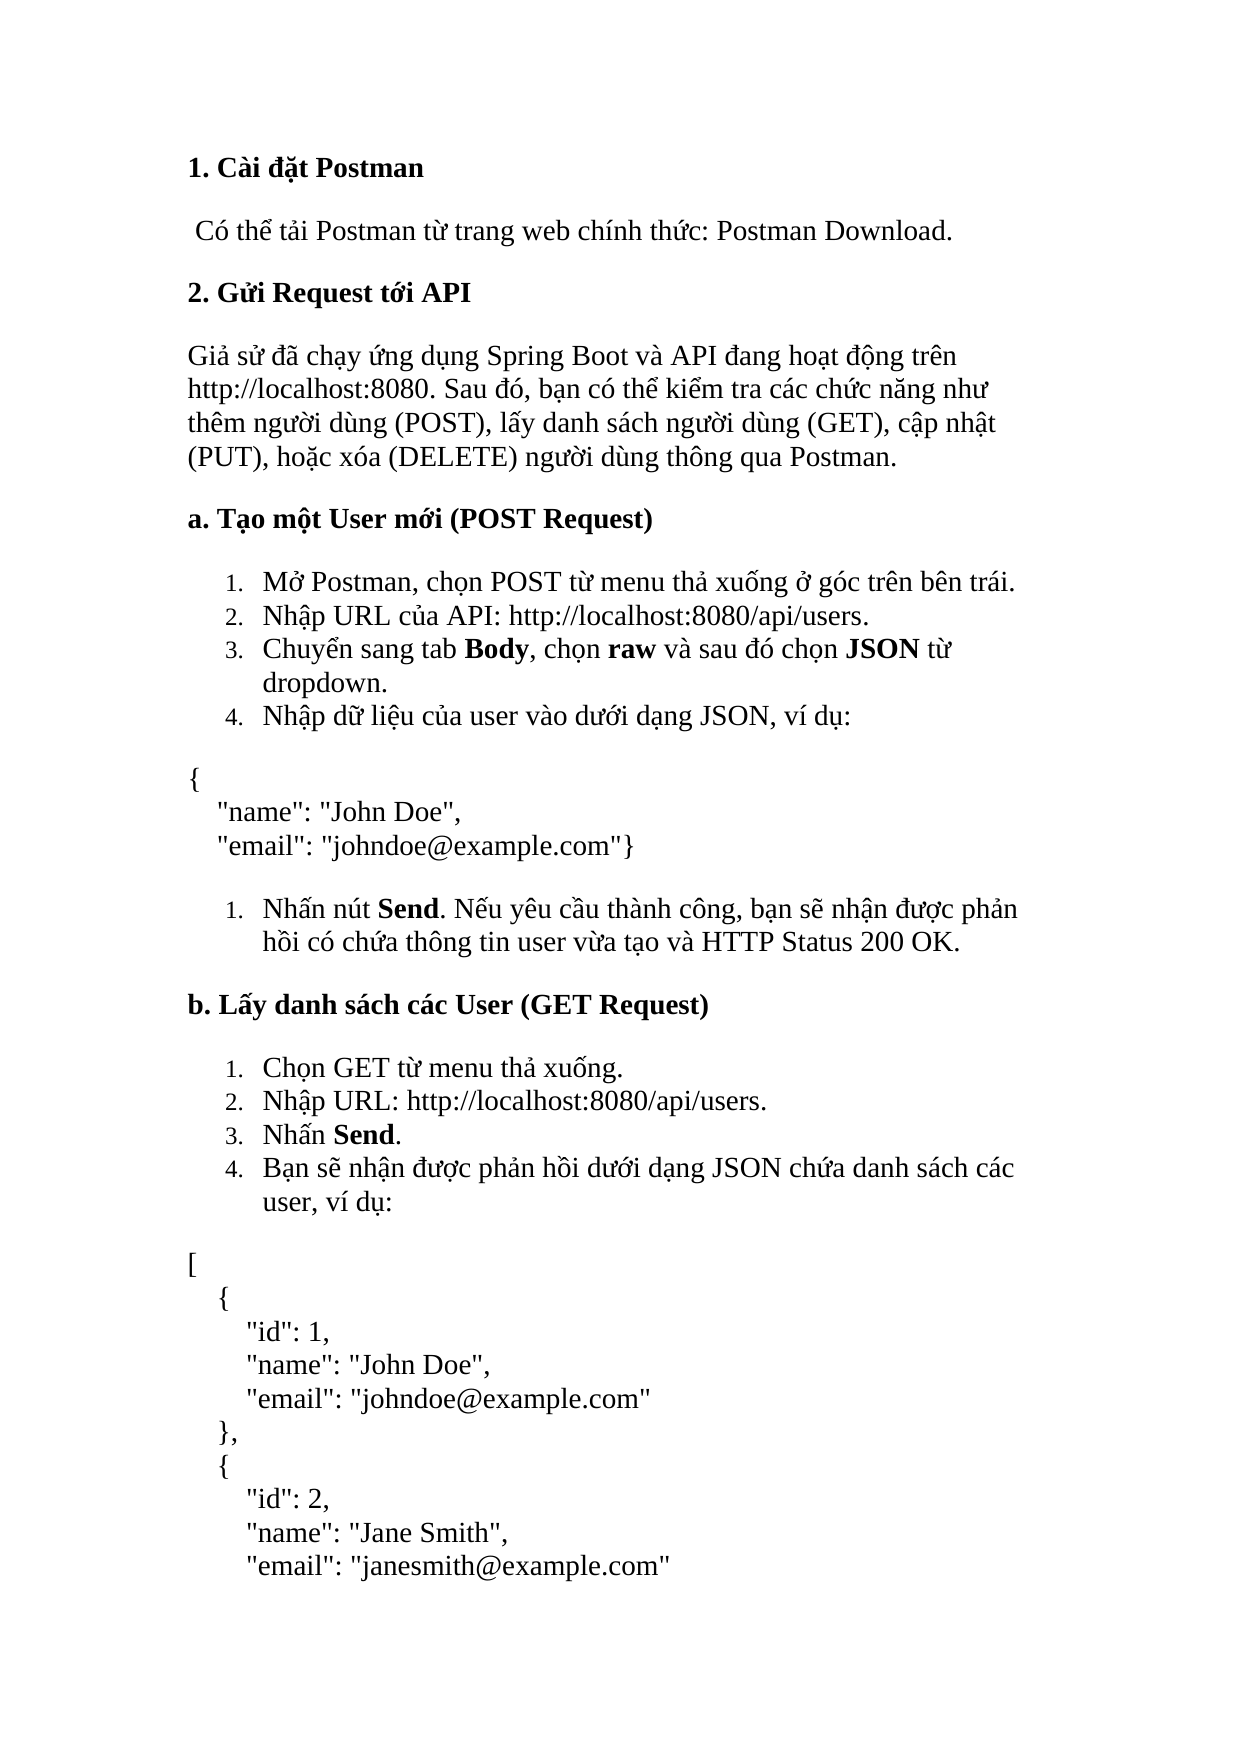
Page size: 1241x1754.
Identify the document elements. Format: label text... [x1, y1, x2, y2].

text { [187, 761, 1053, 794]
text "id": 1, [187, 1314, 1053, 1347]
list Chuyển sang tab Body, chọn raw và sau đó chọn JSON từ dropdown. [225, 631, 1053, 698]
list Bạn sẽ nhận được phản hồi dưới dạng JSON chứa danh sách các user, ví dụ: [225, 1150, 1053, 1217]
text "email": "johndoe@example.com" [187, 1381, 1053, 1414]
list Nhấn Send. [225, 1117, 1053, 1150]
subtitle 1. Cài đặt Postman [187, 150, 1053, 183]
text "email": "janesmith@example.com" [187, 1548, 1053, 1582]
text "name": "John Doe", [187, 794, 1053, 828]
list Nhập URL của API: http://localhost:8080/api/users. [225, 598, 1053, 631]
text Có thể tải Postman từ trang web chính thức: Postman Download. [187, 213, 1053, 246]
list Nhấn nút Send. Nếu yêu cầu thành công, bạn sẽ nhận được phản hồi có chứa thông tin user vừa tạo và HTTP Status 200 OK. [225, 891, 1053, 958]
text [ [187, 1247, 1053, 1280]
text { [187, 1448, 1053, 1481]
list Mở Postman, chọn POST từ menu thả xuống ở góc trên bên trái. [225, 564, 1053, 598]
text { [187, 1280, 1053, 1314]
text }, [187, 1414, 1053, 1448]
list Nhập dữ liệu của user vào dưới dạng JSON, ví dụ: [225, 698, 1053, 732]
subtitle b. Lấy danh sách các User (GET Request) [187, 987, 1053, 1021]
text "id": 2, [187, 1481, 1053, 1515]
text "email": "johndoe@example.com"} [187, 828, 1053, 862]
subtitle a. Tạo một User mới (POST Request) [187, 501, 1053, 535]
text "name": "John Doe", [187, 1347, 1053, 1381]
subtitle 2. Gửi Request tới API [187, 275, 1053, 309]
text "name": "Jane Smith", [187, 1515, 1053, 1548]
text Giả sử đã chạy ứng dụng Spring Boot và API đang hoạt động trên http://localhost:8080. Sau đó, bạn có thể kiểm tra các chức năng như thêm người dùng (POST), lấy danh sách người dùng (GET), cập nhật (PUT), hoặc xóa (DELETE) người dùng thông qua Postman. [187, 338, 1053, 472]
list Chọn GET từ menu thả xuống. [225, 1050, 1053, 1083]
list Nhập URL: http://localhost:8080/api/users. [225, 1083, 1053, 1117]
